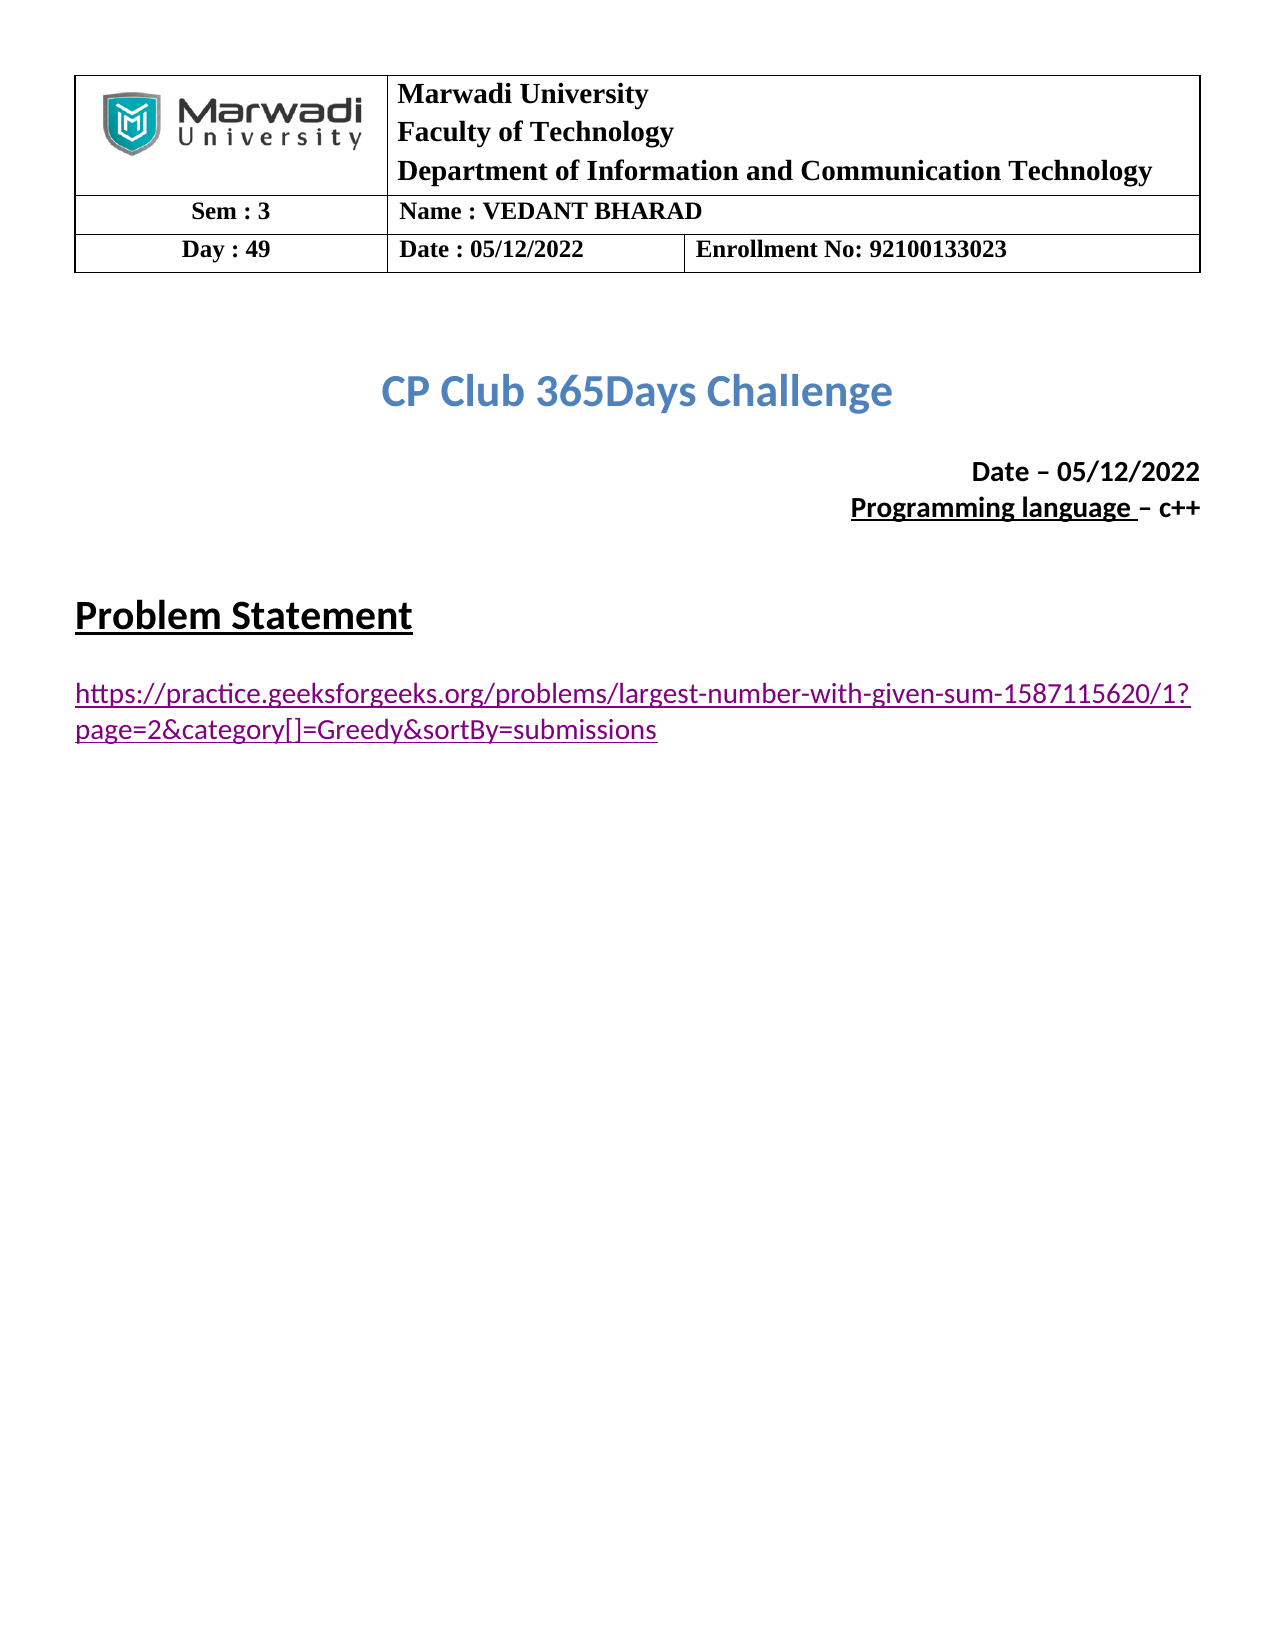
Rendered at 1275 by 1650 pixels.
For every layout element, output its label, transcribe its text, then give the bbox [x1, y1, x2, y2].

text Problem Statement [75, 589, 1200, 640]
text CP Club 365Days Challenge [75, 362, 1200, 418]
text Date – 05/12/2022 [75, 453, 1200, 489]
text https://practice.geeksforgeeks.org/problems/largest-number-with-given-sum-1587115620/1?page=2&category[]=Greedy&sortBy=submissions [657, 676, 1200, 747]
text Programming language – c++ [75, 489, 1200, 525]
picture [87, 76, 377, 172]
